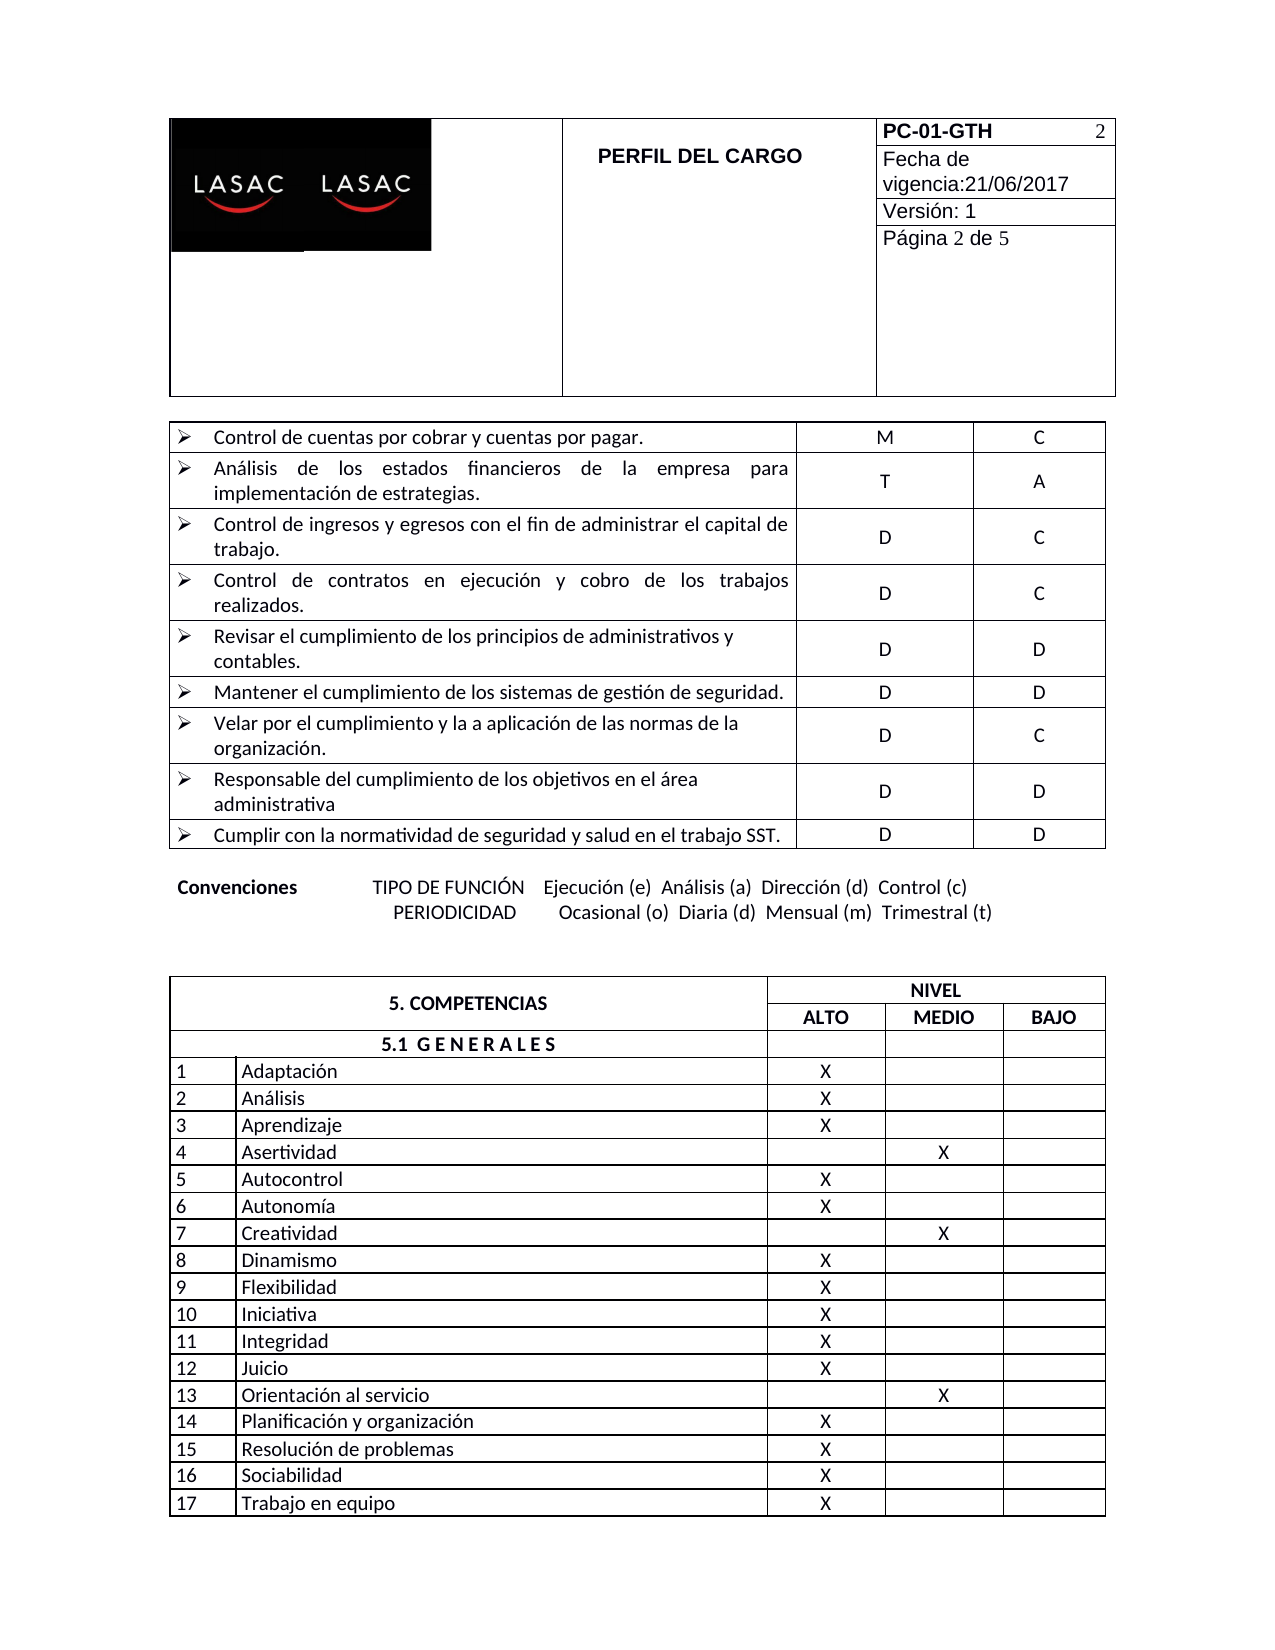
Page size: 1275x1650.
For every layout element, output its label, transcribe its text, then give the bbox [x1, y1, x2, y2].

table_cell Análisis [237, 1085, 767, 1110]
table_cell Adaptación [237, 1058, 767, 1083]
table_cell X [768, 1328, 885, 1353]
table_cell [886, 1085, 1003, 1110]
table_cell X [886, 1220, 1003, 1245]
table_cell D [974, 677, 1105, 707]
table_cell [886, 1463, 1003, 1488]
table_cell X [768, 1247, 885, 1272]
table_cell [1004, 1193, 1105, 1218]
table_cell M [797, 423, 973, 452]
table_cell [886, 1112, 1003, 1137]
table_cell [768, 1031, 885, 1056]
table_cell [886, 1355, 1003, 1380]
table_cell 6 [171, 1193, 235, 1218]
table_cell Orientación al servicio [237, 1382, 767, 1407]
table_cell D [797, 820, 973, 847]
table_cell [768, 1139, 885, 1164]
table_cell D [797, 708, 973, 763]
picture [171, 119, 432, 252]
table_cell Dinamismo [237, 1247, 767, 1272]
table_header 5. COMPETENCIAS [171, 977, 767, 1029]
table_cell X [768, 1409, 885, 1434]
table_cell X [886, 1139, 1003, 1164]
table_cell ALTO [768, 1004, 885, 1029]
table_cell 3 [171, 1112, 235, 1137]
table_cell Flexibilidad [237, 1274, 767, 1299]
table_cell C [974, 509, 1105, 564]
table_cell D [974, 621, 1105, 676]
table_cell [886, 1409, 1003, 1434]
table_cell [886, 1301, 1003, 1326]
table_cell [1004, 1220, 1105, 1245]
table_cell Integridad [237, 1328, 767, 1353]
table_cell X [768, 1490, 885, 1515]
table_cell Revisar el cumplimiento de los principios de administrativos y contables. [170, 621, 796, 676]
table_cell 9 [171, 1274, 235, 1299]
table_cell 5 [171, 1166, 235, 1191]
table_cell MEDIO [886, 1004, 1003, 1029]
table_cell 4 [171, 1139, 235, 1164]
table_cell Mantener el cumplimiento de los sistemas de gestión de seguridad. [170, 677, 796, 707]
table_cell D [797, 509, 973, 564]
table_cell [1004, 1490, 1105, 1515]
text PERIODICIDAD Ocasional (o) Diaria (d) Mensual (m) Trimestral (t) [177, 899, 1106, 925]
table_cell D [974, 820, 1105, 847]
table_cell [1004, 1139, 1105, 1164]
table_cell [1004, 1112, 1105, 1137]
table_cell [1004, 1301, 1105, 1326]
table_cell [886, 1247, 1003, 1272]
table_cell [1004, 1058, 1105, 1083]
table_cell [1004, 1166, 1105, 1191]
table_cell X [768, 1193, 885, 1218]
table_cell [886, 1058, 1003, 1083]
table_cell [1004, 1328, 1105, 1353]
table_cell Creatividad [237, 1220, 767, 1245]
table_cell [886, 1274, 1003, 1299]
table_cell X [768, 1355, 885, 1380]
table_cell [886, 1436, 1003, 1461]
table_cell Planificación y organización [237, 1409, 767, 1434]
table_cell D [797, 565, 973, 620]
table_cell Juicio [237, 1355, 767, 1380]
table_cell Control de cuentas por cobrar y cuentas por pagar. [170, 423, 796, 452]
table_cell [1004, 1355, 1105, 1380]
table_cell Cumplir con la normatividad de seguridad y salud en el trabajo SST. [170, 820, 796, 847]
table_cell Control de ingresos y egresos con el fin de administrar el capital de trabajo. [170, 509, 796, 564]
table_cell C [974, 423, 1105, 452]
table_cell Iniciativa [237, 1301, 767, 1326]
table_cell [1004, 1463, 1105, 1488]
table_cell C [974, 565, 1105, 620]
table_cell Autonomía [237, 1193, 767, 1218]
table_cell X [886, 1382, 1003, 1407]
table_cell Sociabilidad [237, 1463, 767, 1488]
table_cell C [974, 708, 1105, 763]
table_cell X [768, 1085, 885, 1110]
table_cell X [768, 1166, 885, 1191]
table_cell Asertividad [237, 1139, 767, 1164]
table_cell 16 [171, 1463, 235, 1488]
table_cell [768, 1220, 885, 1245]
table_cell X [768, 1274, 885, 1299]
table_cell [768, 1382, 885, 1407]
table_cell Responsable del cumplimiento de los objetivos en el área administrativa [170, 764, 796, 819]
table_cell 13 [171, 1382, 235, 1407]
table_cell [1004, 1409, 1105, 1434]
table_header NIVEL [768, 977, 1105, 1002]
table_cell Resolución de problemas [237, 1436, 767, 1461]
table_cell 17 [171, 1490, 235, 1515]
table_cell 5.1 G E N E R A L E S [171, 1031, 767, 1056]
table_cell 10 [171, 1301, 235, 1326]
table_cell [886, 1031, 1003, 1056]
table_cell D [974, 764, 1105, 819]
text Convenciones TIPO DE FUNCIÓN Ejecución (e) Análisis (a) Dirección (d) Control (c) [177, 874, 1106, 899]
table_cell D [797, 621, 973, 676]
table_cell Control de contratos en ejecución y cobro de los trabajos realizados. [170, 565, 796, 620]
table_cell BAJO [1004, 1004, 1105, 1029]
table_cell [886, 1490, 1003, 1515]
table_cell Autocontrol [237, 1166, 767, 1191]
table_cell 2 [171, 1085, 235, 1110]
table_cell Trabajo en equipo [237, 1490, 767, 1515]
table_cell X [768, 1436, 885, 1461]
table_cell 12 [171, 1355, 235, 1380]
table_cell [886, 1328, 1003, 1353]
table_cell [1004, 1085, 1105, 1110]
table_cell [1004, 1436, 1105, 1461]
table_cell D [797, 764, 973, 819]
table_cell Aprendizaje [237, 1112, 767, 1137]
table_cell 14 [171, 1409, 235, 1434]
table_cell [1004, 1382, 1105, 1407]
table_cell [1004, 1031, 1105, 1056]
table_cell D [797, 677, 973, 707]
table_cell 8 [171, 1247, 235, 1272]
table_cell X [768, 1301, 885, 1326]
table_cell 7 [171, 1220, 235, 1245]
table_cell [886, 1193, 1003, 1218]
table_cell 11 [171, 1328, 235, 1353]
table_cell [886, 1166, 1003, 1191]
table_cell Velar por el cumplimiento y la a aplicación de las normas de la organización. [170, 708, 796, 763]
table_cell X [768, 1058, 885, 1083]
table_cell T [797, 453, 973, 508]
table_cell [1004, 1274, 1105, 1299]
table_cell [1004, 1247, 1105, 1272]
table_cell A [974, 453, 1105, 508]
table_cell 15 [171, 1436, 235, 1461]
table_cell Análisis de los estados financieros de la empresa para implementación de estrategias. [170, 453, 796, 508]
table_cell 1 [171, 1058, 235, 1083]
table_cell X [768, 1463, 885, 1488]
table_cell X [768, 1112, 885, 1137]
